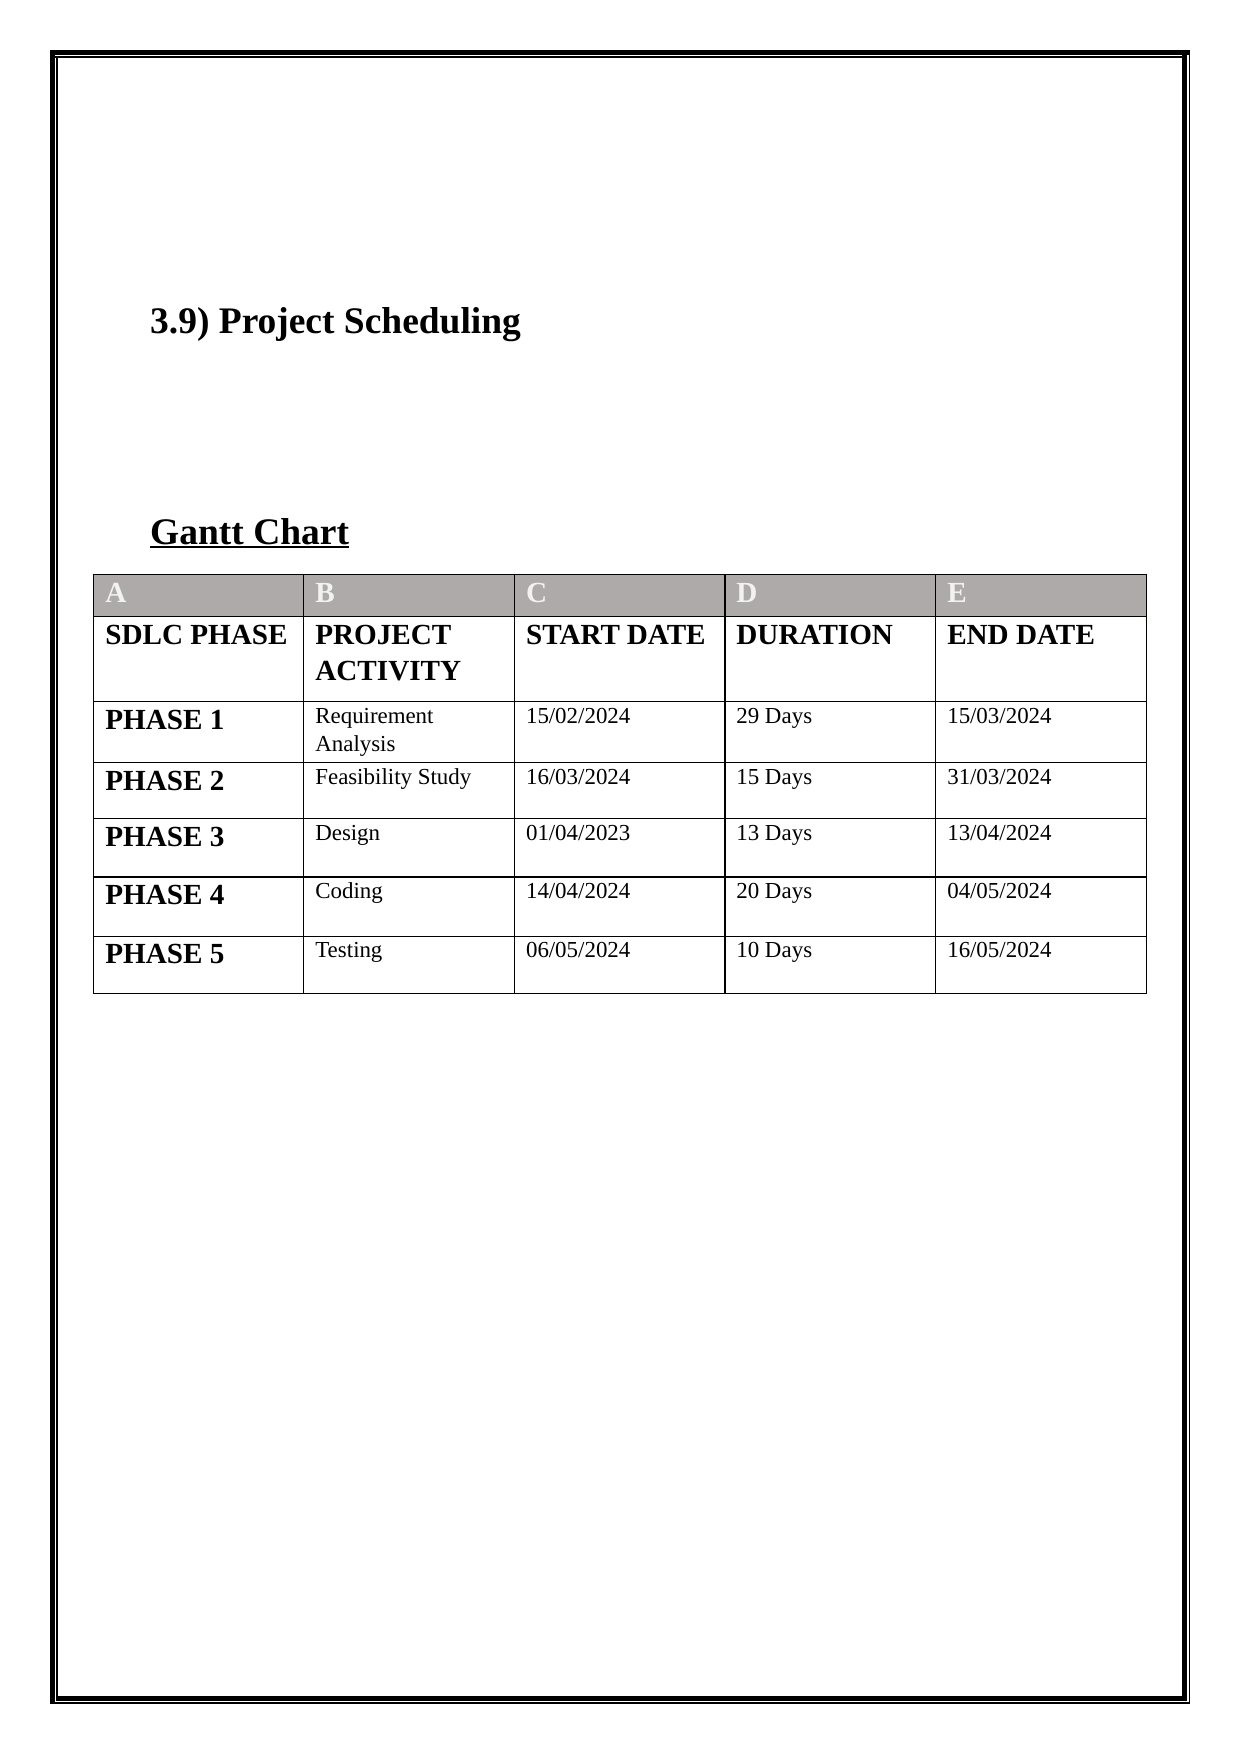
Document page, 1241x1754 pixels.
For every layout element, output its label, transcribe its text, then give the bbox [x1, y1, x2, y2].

table_cell PHASE 3 [94, 819, 303, 876]
table_cell 15/03/2024 [936, 702, 1146, 762]
table_cell 14/04/2024 [515, 878, 724, 936]
table_cell 13 Days [726, 819, 935, 876]
table_cell 06/05/2024 [515, 937, 724, 993]
table_cell 16/05/2024 [936, 937, 1146, 993]
table_cell 15 Days [726, 763, 935, 818]
table_cell START DATE [515, 617, 724, 701]
table_cell 31/03/2024 [936, 763, 1146, 818]
table_cell 29 Days [726, 702, 935, 762]
table_header A [94, 575, 303, 616]
text 3.9) Project Scheduling [150, 298, 1090, 341]
table_cell DURATION [726, 617, 935, 701]
table_cell 16/03/2024 [515, 763, 724, 818]
table_cell 15/02/2024 [515, 702, 724, 762]
table_header D [726, 575, 935, 616]
table_cell 20 Days [726, 878, 935, 936]
table_cell 13/04/2024 [936, 819, 1146, 876]
table_cell PHASE 4 [94, 878, 303, 936]
table_header B [304, 575, 514, 616]
table_cell PHASE 1 [94, 702, 303, 762]
table_cell Testing [304, 937, 514, 993]
table_cell Feasibility Study [304, 763, 514, 818]
table_cell Coding [304, 878, 514, 936]
table_cell PROJECT ACTIVITY [304, 617, 514, 701]
table_cell PHASE 2 [94, 763, 303, 818]
table_cell 04/05/2024 [936, 878, 1146, 936]
table_cell PHASE 5 [94, 937, 303, 993]
table_header C [515, 575, 724, 616]
table_cell Design [304, 819, 514, 876]
table_header E [936, 575, 1146, 616]
table_cell Requirement Analysis [304, 702, 514, 762]
table_cell SDLC PHASE [94, 617, 303, 701]
table_cell 10 Days [726, 937, 935, 993]
table_cell 01/04/2023 [515, 819, 724, 876]
text Gantt Chart [150, 509, 1090, 552]
table_cell END DATE [936, 617, 1146, 701]
